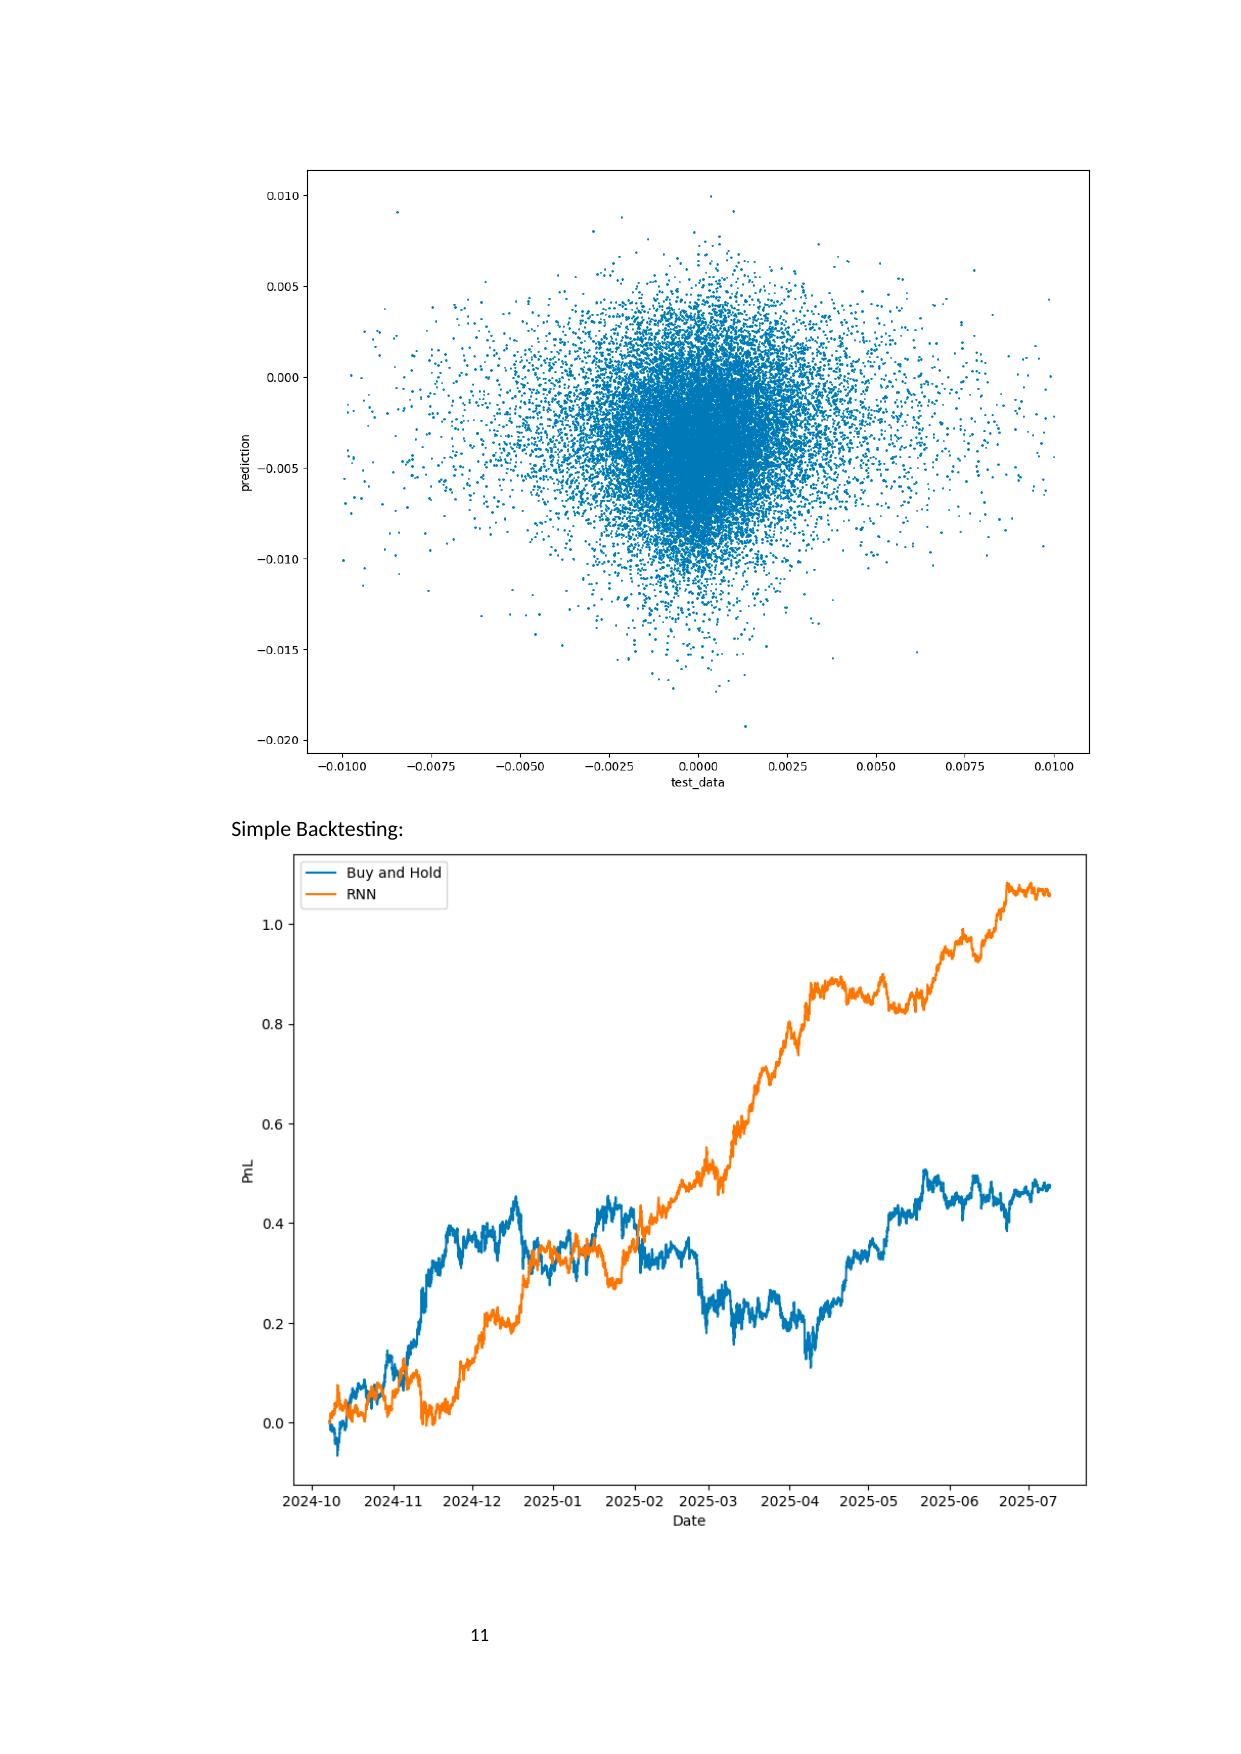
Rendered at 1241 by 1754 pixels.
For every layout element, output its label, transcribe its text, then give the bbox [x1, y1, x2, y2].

text Simple Backtesting: [187, 812, 1053, 844]
picture [231, 162, 1097, 797]
picture [231, 844, 1096, 1539]
